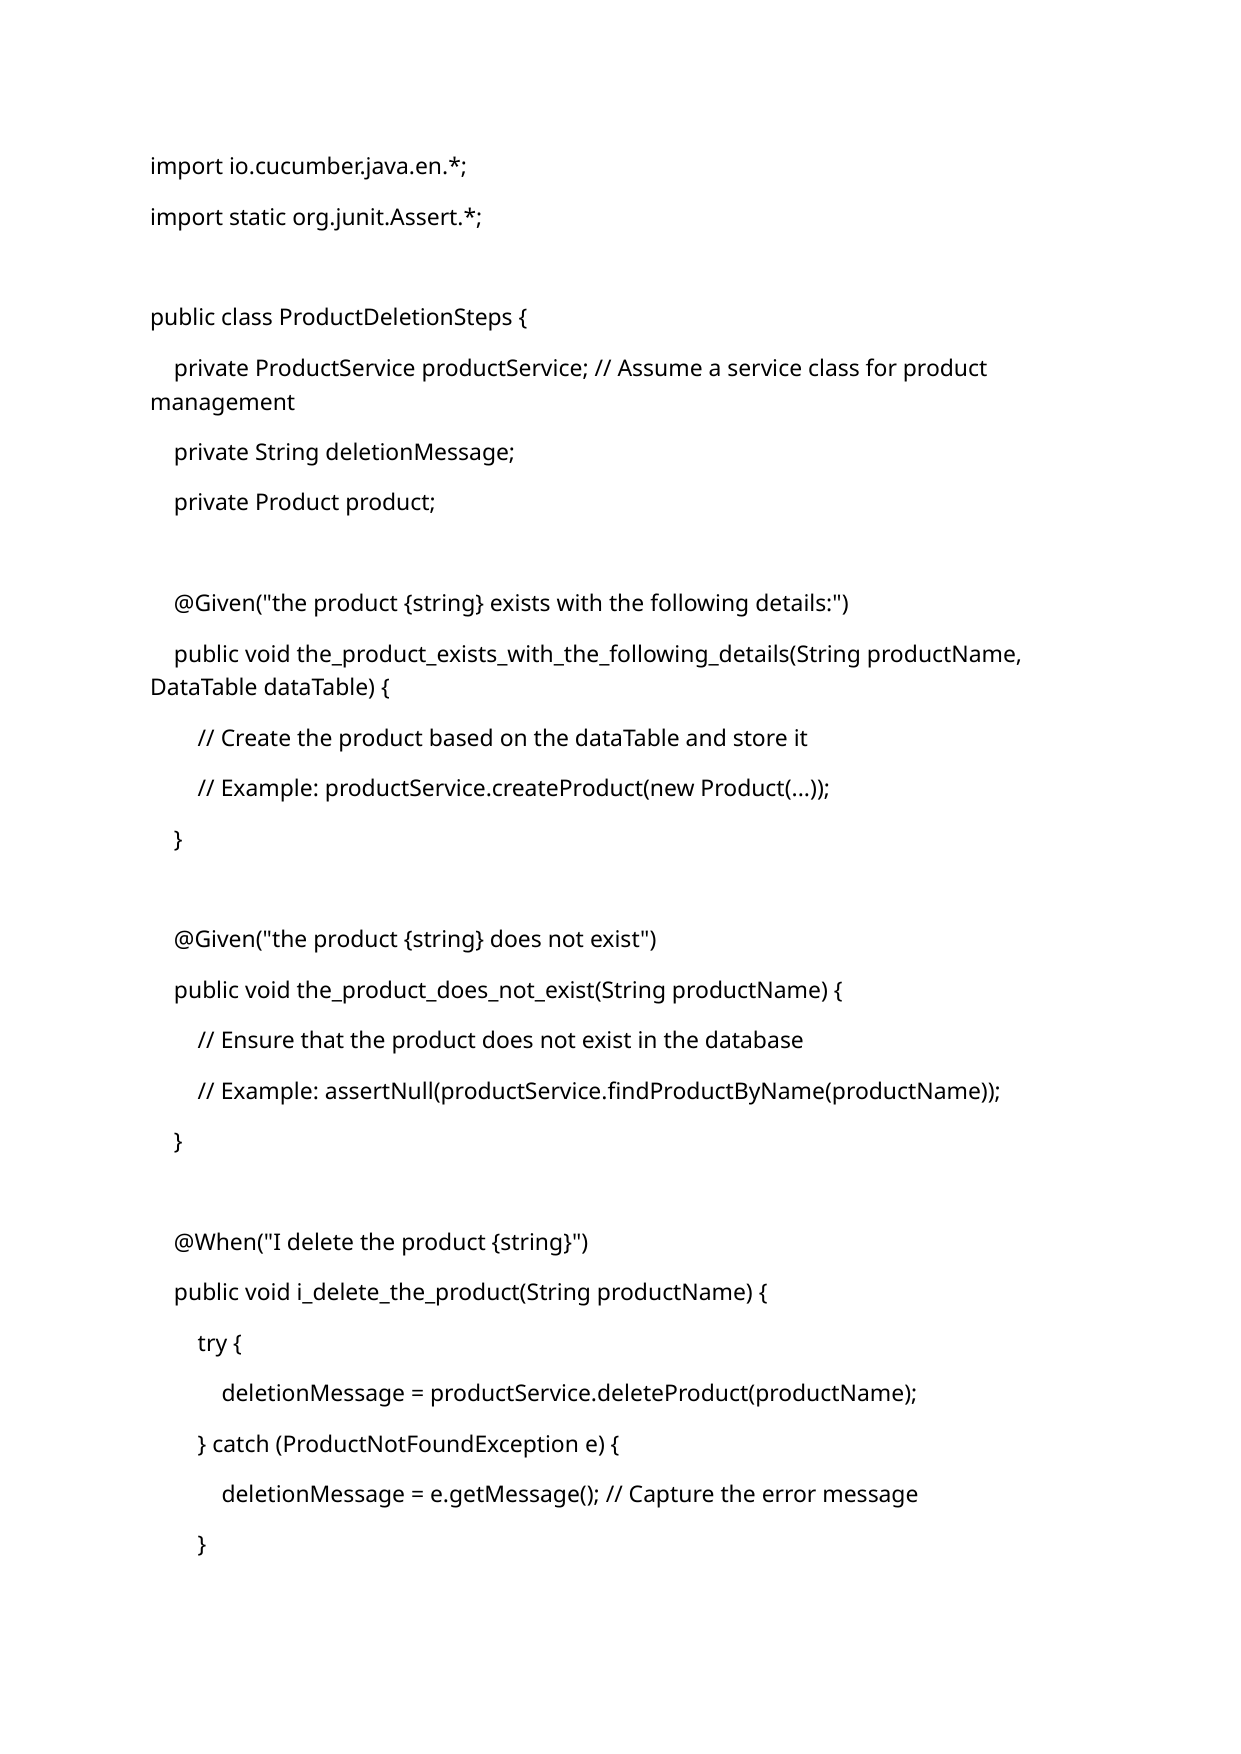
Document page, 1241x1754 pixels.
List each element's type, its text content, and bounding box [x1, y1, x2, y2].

text // Example: productService.createProduct(new Product(...)); [150, 772, 1090, 803]
text @Given("the product {string} does not exist") [150, 923, 1090, 954]
text deletionMessage = productService.deleteProduct(productName); [150, 1377, 1090, 1408]
text @Given("the product {string} exists with the following details:") [150, 587, 1090, 618]
text import static org.junit.Assert.*; [150, 200, 1090, 232]
text private Product product; [150, 486, 1090, 517]
text } [150, 1528, 1090, 1559]
text @When("I delete the product {string}") [150, 1226, 1090, 1257]
text private ProductService productService; // Assume a service class for product management [150, 352, 1090, 417]
text // Ensure that the product does not exist in the database [150, 1024, 1090, 1055]
text // Example: assertNull(productService.findProductByName(productName)); [150, 1074, 1090, 1106]
text public void the_product_exists_with_the_following_details(String productName, DataTable dataTable) { [150, 637, 1090, 702]
text public void the_product_does_not_exist(String productName) { [150, 974, 1090, 1005]
text } [150, 1125, 1090, 1156]
text } catch (ProductNotFoundException e) { [150, 1427, 1090, 1459]
text deletionMessage = e.getMessage(); // Capture the error message [150, 1478, 1090, 1509]
text // Create the product based on the dataTable and store it [150, 722, 1090, 753]
text } [150, 822, 1090, 854]
text public void i_delete_the_product(String productName) { [150, 1276, 1090, 1307]
text private String deletionMessage; [150, 436, 1090, 467]
text import io.cucumber.java.en.*; [150, 150, 1090, 181]
text public class ProductDeletionSteps { [150, 301, 1090, 332]
text try { [150, 1327, 1090, 1358]
